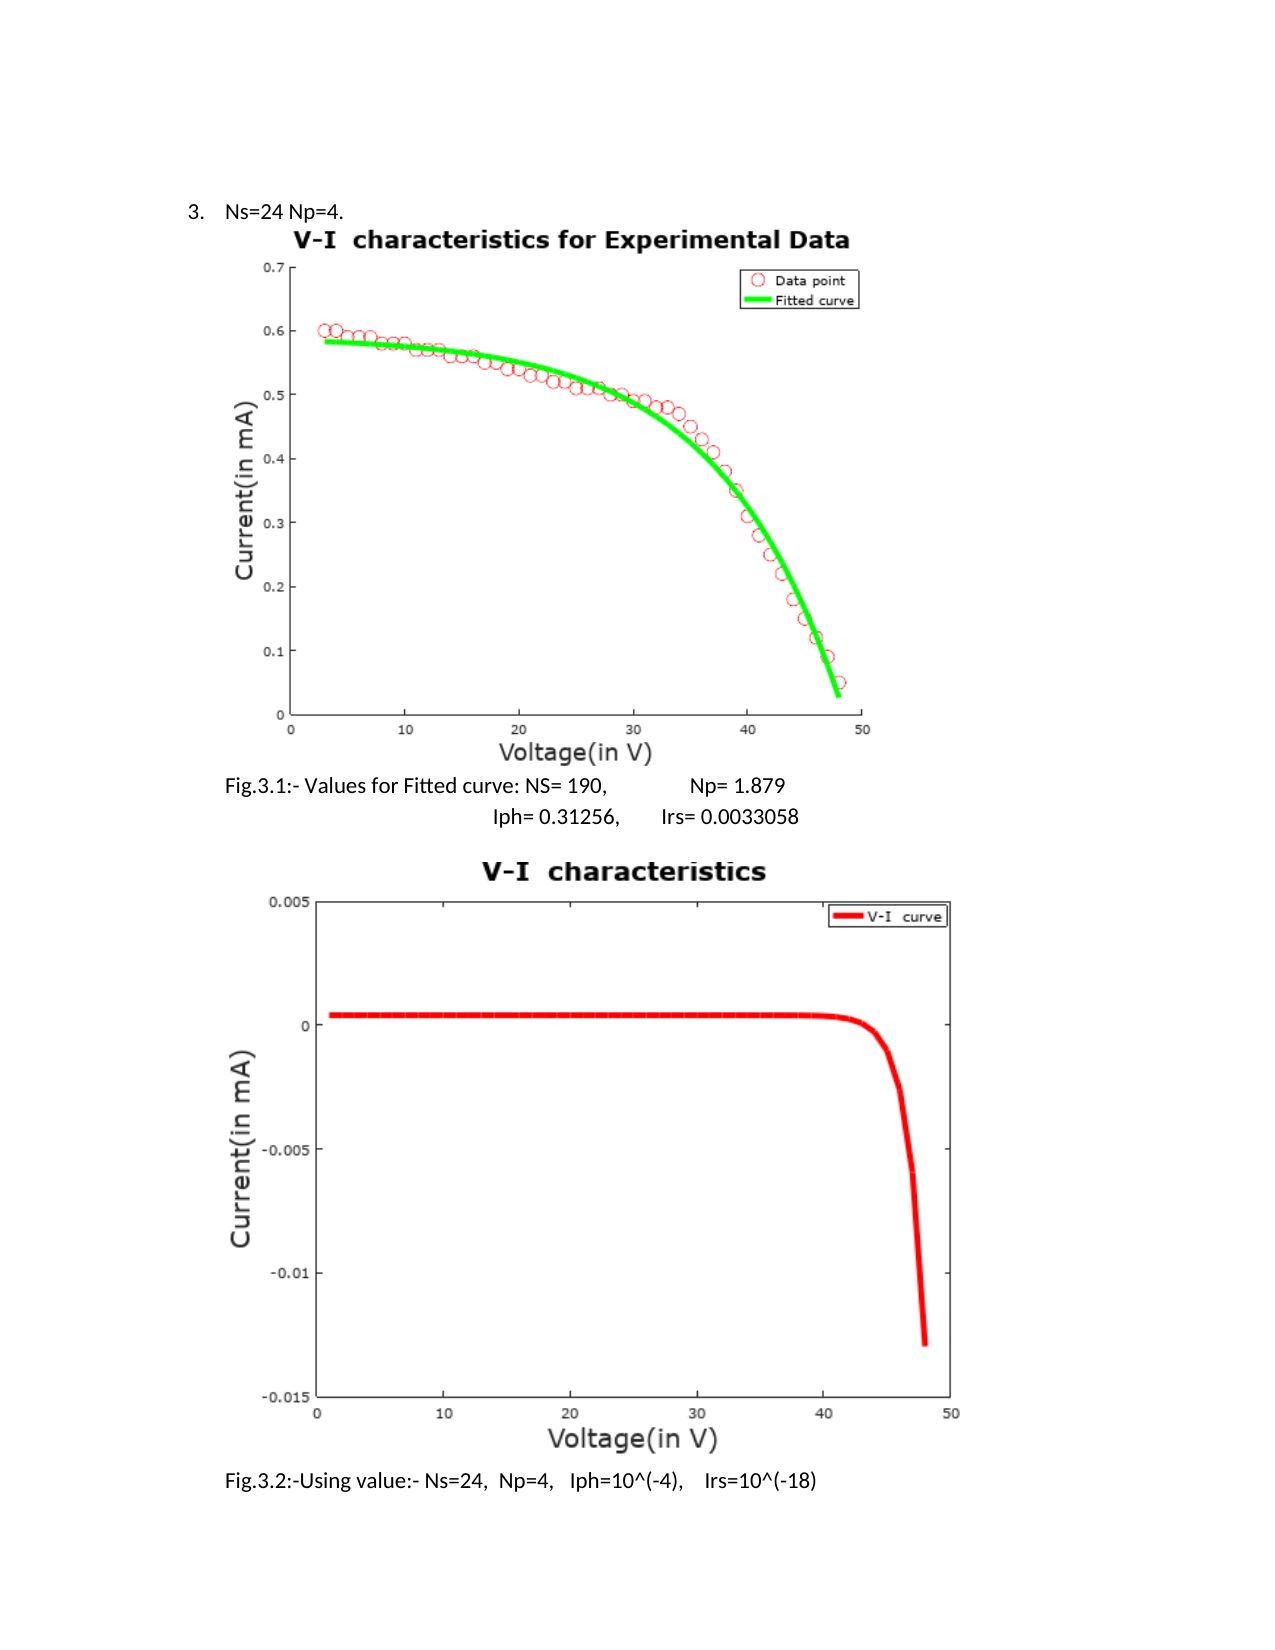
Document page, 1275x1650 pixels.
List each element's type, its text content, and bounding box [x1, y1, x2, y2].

list Fig.3.1:- Values for Fitted curve: NS= 190, Np= 1.879 [225, 772, 1125, 800]
list Fig.3.2:-Using value:- Ns=24, Np=4, Iph=10^(-4), Irs=10^(-18) [225, 1466, 1125, 1494]
picture [225, 862, 973, 1464]
list Iph= 0.31256, Irs= 0.0033058 [225, 802, 1125, 830]
picture [225, 227, 894, 770]
list Ns=24 Np=4. [187, 197, 1125, 225]
